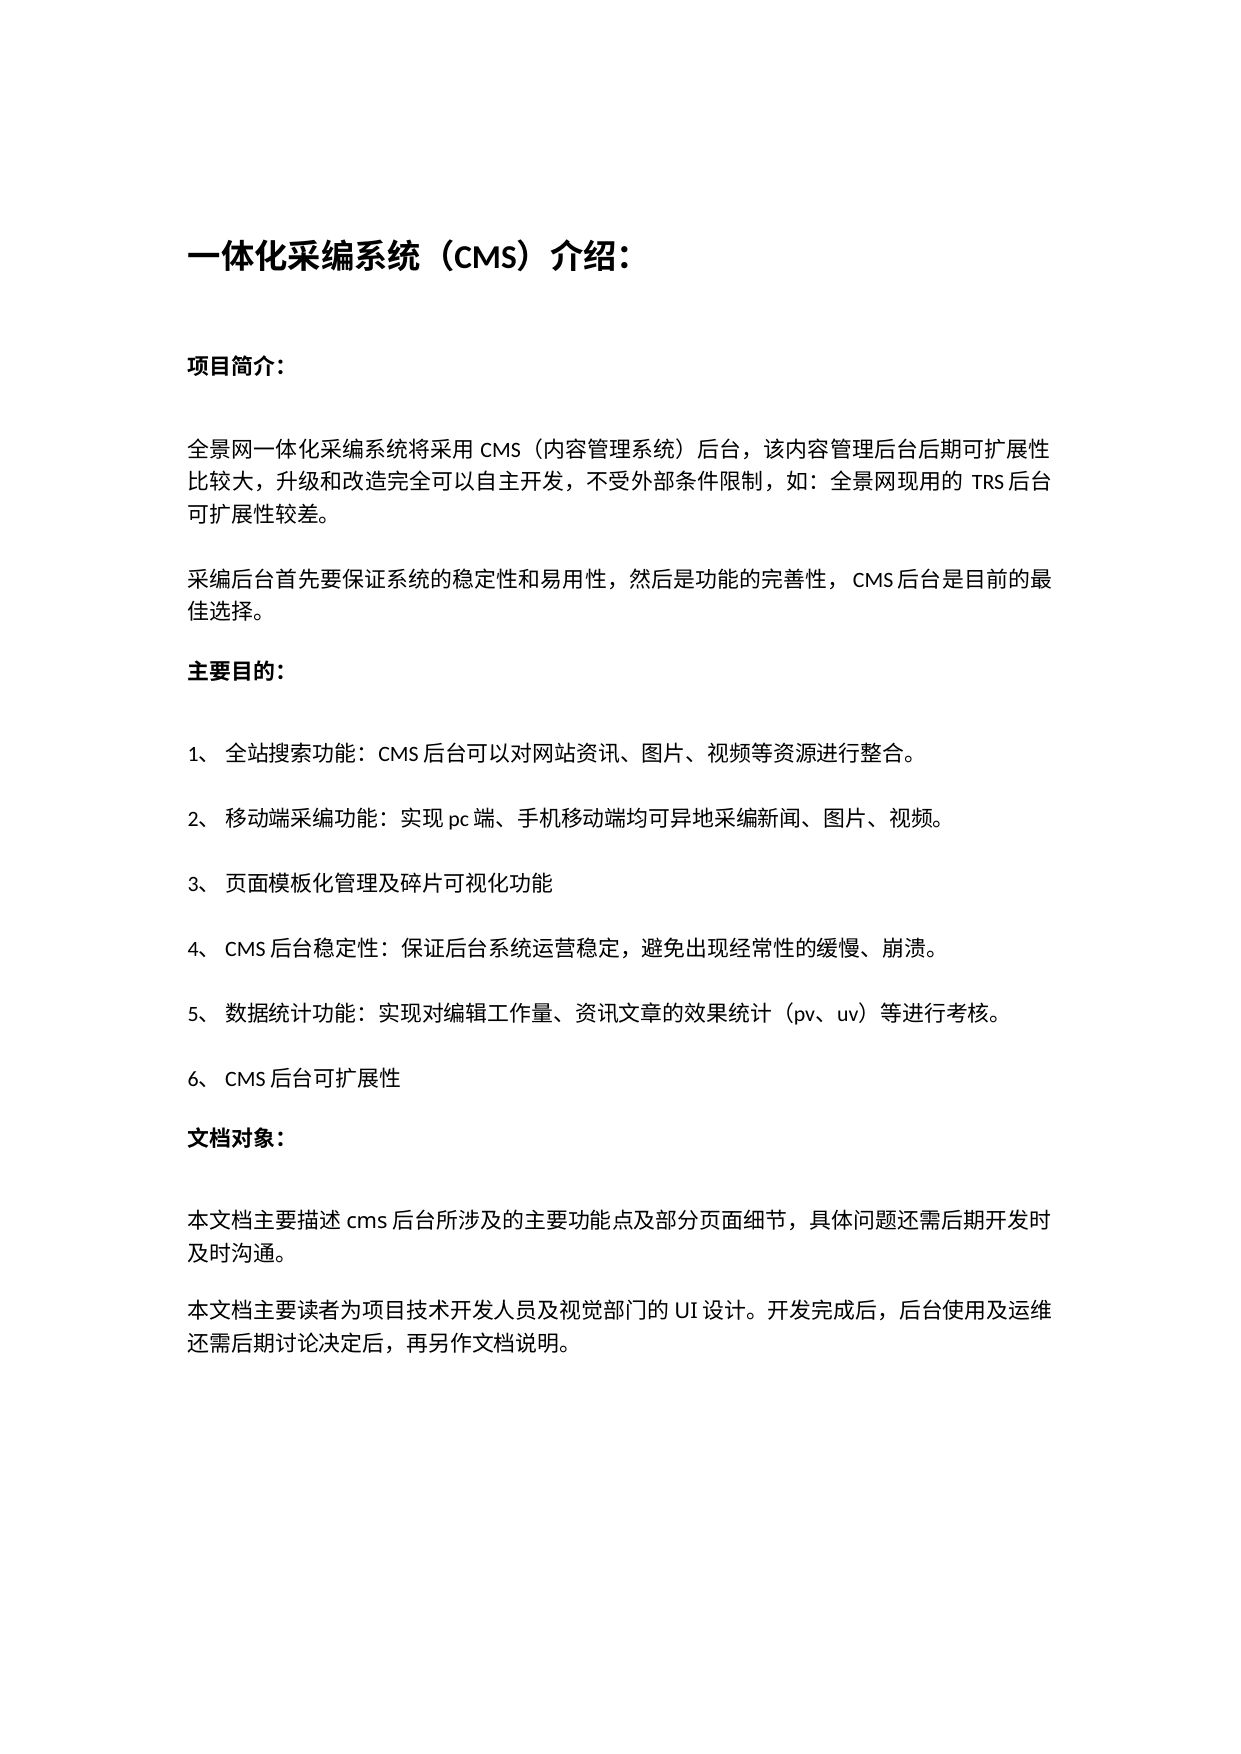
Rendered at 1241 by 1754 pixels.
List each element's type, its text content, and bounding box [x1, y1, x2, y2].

list CMS后台稳定性：保证后台系统运营稳定，避免出现经常性的缓慢、崩溃。 [187, 931, 1053, 963]
text 全景网一体化采编系统将采用CMS（内容管理系统）后台，该内容管理后台后期可扩展性比较大，升级和改造完全可以自主开发，不受外部条件限制，如：全景网现用的TRS后台可扩展性较差。 [187, 431, 1053, 529]
text 本文档主要读者为项目技术开发人员及视觉部门的UI设计。开发完成后，后台使用及运维还需后期讨论决定后，再另作文档说明。 [187, 1293, 1053, 1358]
list 移动端采编功能：实现pc端、手机移动端均可异地采编新闻、图片、视频。 [187, 801, 1053, 833]
list CMS后台可扩展性 [187, 1061, 1053, 1093]
list 页面模板化管理及碎片可视化功能 [187, 866, 1053, 898]
text 采编后台首先要保证系统的稳定性和易用性，然后是功能的完善性，CMS后台是目前的最佳选择。 [187, 561, 1053, 626]
list 数据统计功能：实现对编辑工作量、资讯文章的效果统计（pv、uv）等进行考核。 [187, 996, 1053, 1028]
subtitle 一体化采编系统（CMS）介绍： [187, 222, 1053, 287]
subtitle 文档对象： [187, 1121, 1053, 1153]
subtitle 主要目的： [187, 653, 1053, 686]
subtitle 项目简介： [187, 349, 1053, 381]
text 本文档主要描述cms后台所涉及的主要功能点及部分页面细节，具体问题还需后期开发时及时沟通。 [187, 1203, 1053, 1268]
list 全站搜索功能：CMS后台可以对网站资讯、图片、视频等资源进行整合。 [187, 736, 1053, 768]
